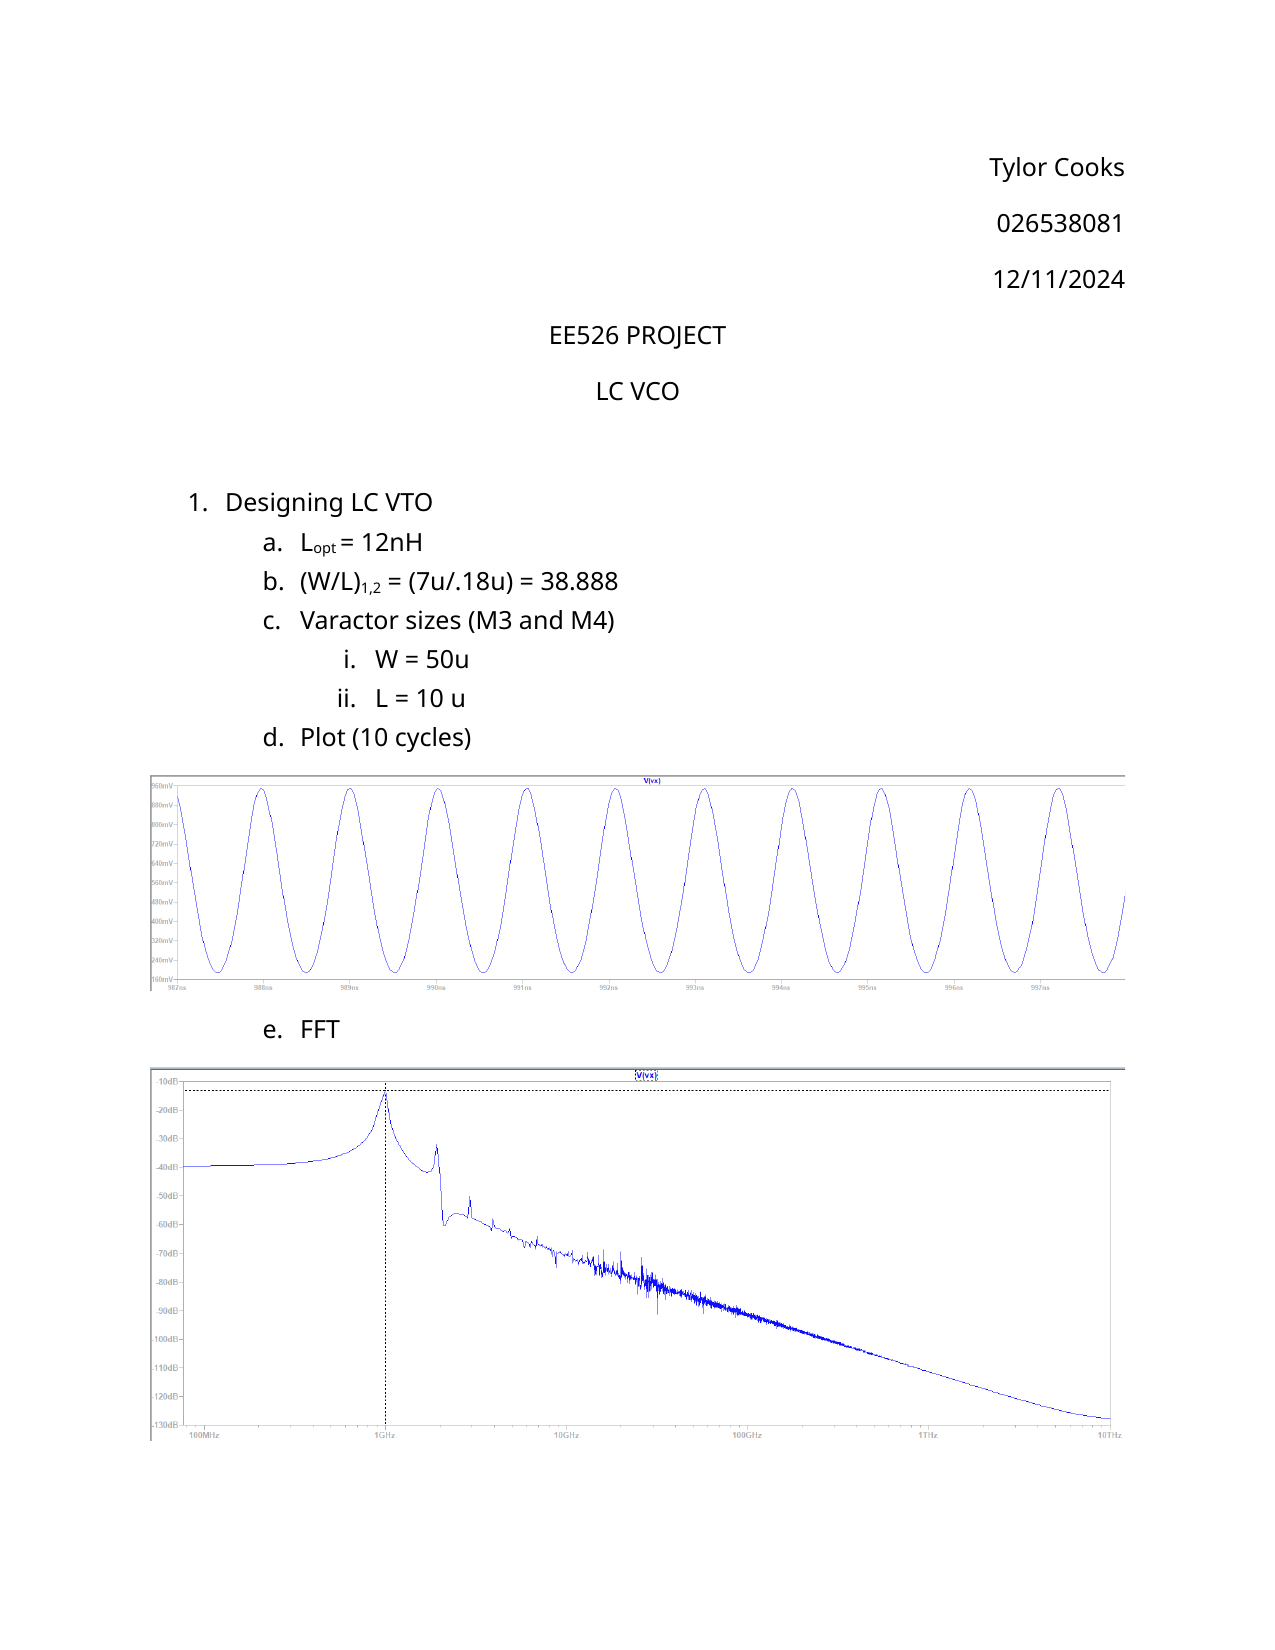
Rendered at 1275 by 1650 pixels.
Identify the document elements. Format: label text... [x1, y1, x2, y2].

picture [150, 1067, 1125, 1441]
text EE526 PROJECT [150, 317, 1125, 352]
list W = 50u [356, 642, 1125, 676]
picture [150, 775, 1125, 991]
list Plot (10 cycles) [262, 720, 1125, 754]
list L = 10 u [356, 681, 1125, 715]
list FFT [262, 1012, 1125, 1046]
text 026538081 [150, 206, 1125, 240]
list Lopt = 12nH [262, 524, 1125, 558]
text 12/11/2024 [150, 262, 1125, 296]
list (W/L)1,2 = (7u/.18u) = 38.888 [262, 563, 1125, 597]
text Tylor Cooks [150, 150, 1125, 184]
text LC VCO [150, 373, 1125, 407]
list Varactor sizes (M3 and M4) [262, 602, 1125, 637]
list Designing LC VTO [187, 485, 1125, 519]
